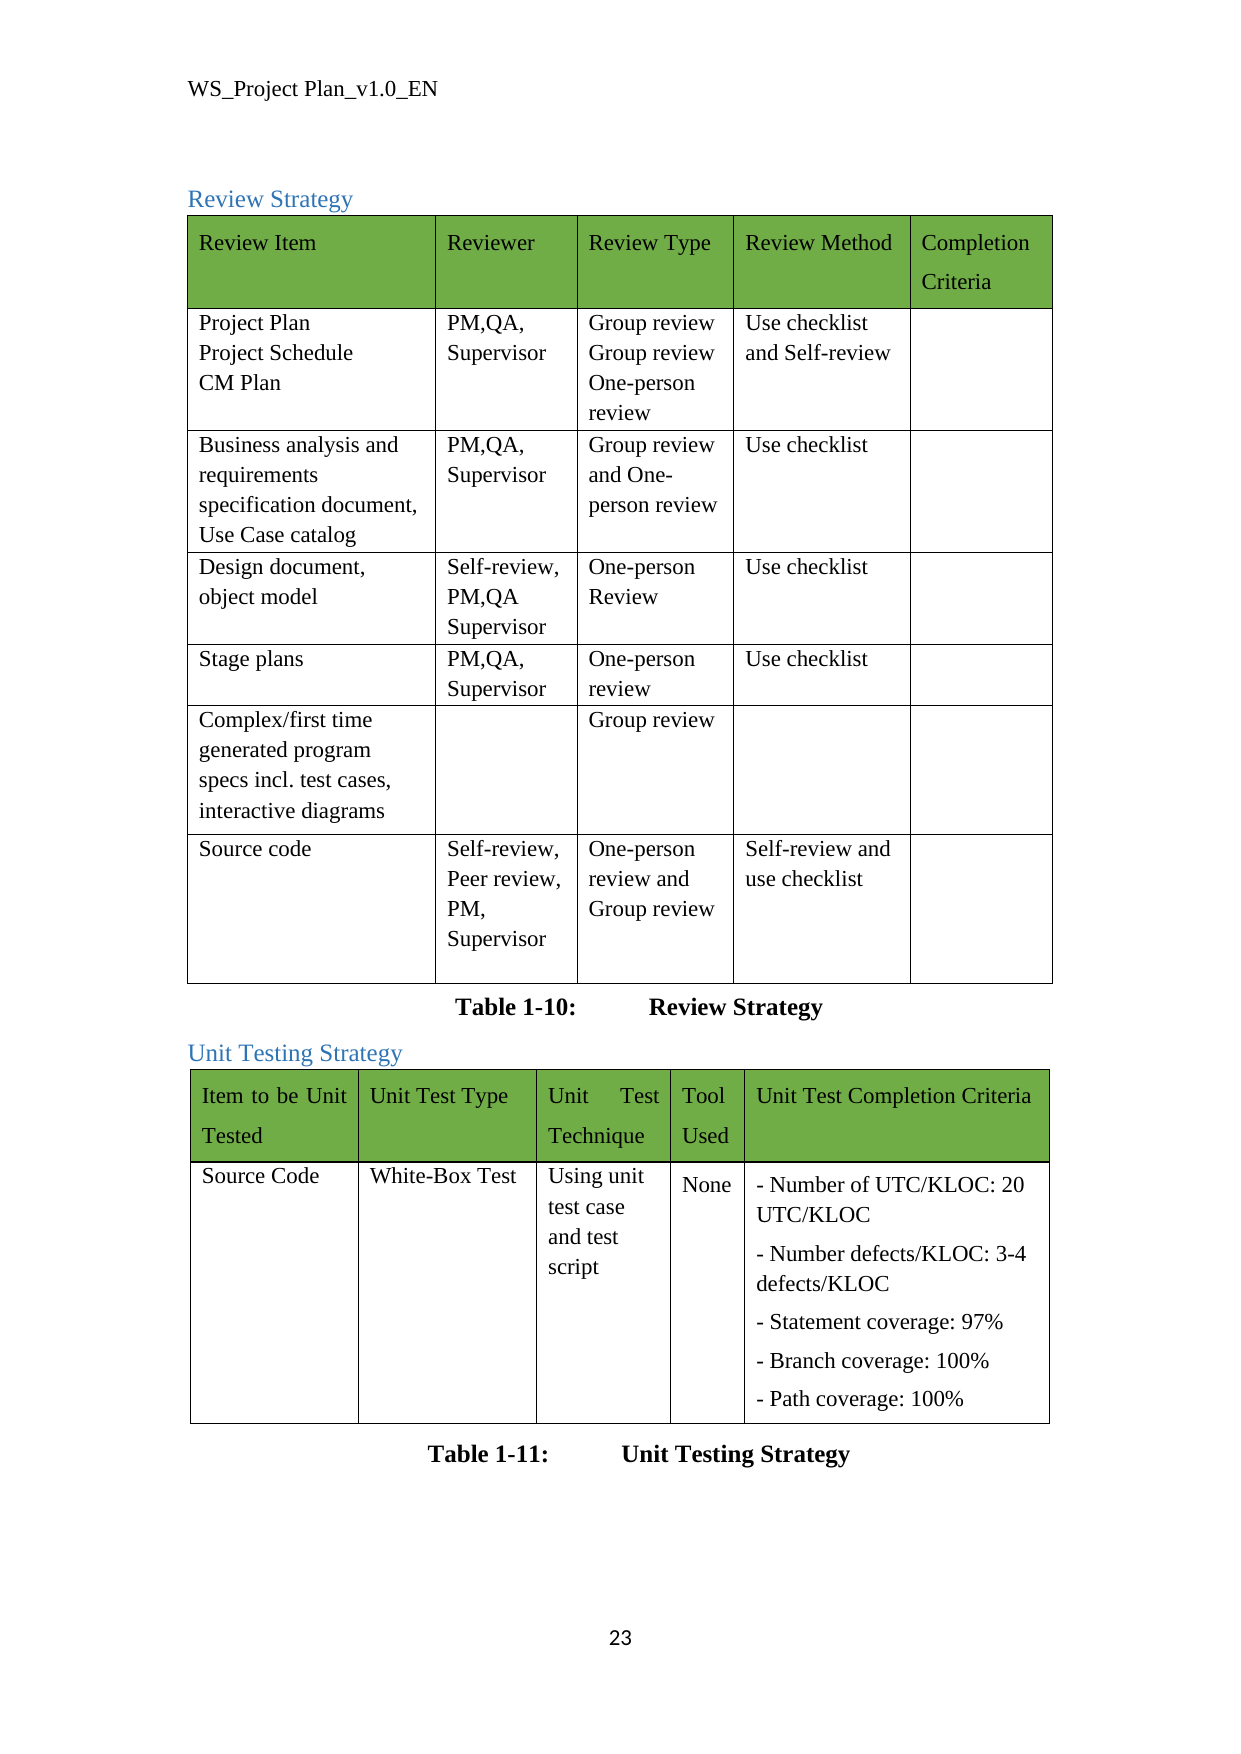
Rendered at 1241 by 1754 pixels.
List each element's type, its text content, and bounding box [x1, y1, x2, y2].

list Unit Testing Strategy [225, 1077, 1053, 1468]
table_cell [911, 553, 1052, 643]
table_cell Use checklist [734, 431, 910, 552]
table_cell One-person review and Group review [578, 835, 733, 983]
table_cell PM,QA, Supervisor [436, 645, 577, 705]
table_cell Use checklist [734, 553, 910, 643]
table_cell [911, 431, 1052, 552]
table_cell [734, 706, 910, 834]
table_cell Business analysis and requirements specification document, Use Case catalog [188, 431, 435, 552]
subtitle Unit Testing Strategy [187, 1038, 1053, 1067]
table_cell [911, 309, 1052, 430]
table_cell Group review and One-person review [578, 431, 733, 552]
table_cell - Number of UTC/KLOC: 20 UTC/KLOC - Number defects/KLOC: 3-4 defects/KLOC - Statement coverage: 97% - Branch coverage: 100% - Path coverage: 100% [745, 1163, 1049, 1423]
table_header Review Method [734, 216, 910, 308]
table_cell Project Plan Project Schedule CM Plan [188, 309, 435, 430]
table_cell Self-review, PM,QA Supervisor [436, 553, 577, 643]
table_cell One-person Review [578, 553, 733, 643]
table_header Unit Test Type [359, 1070, 536, 1161]
table_cell Design document, object model [188, 553, 435, 643]
table_cell Source code [188, 835, 435, 983]
list Review Strategy [225, 992, 1053, 1021]
table_cell Source Code [191, 1163, 358, 1423]
table_cell Use checklist and Self-review [734, 309, 910, 430]
table_header Unit Test Technique [537, 1070, 670, 1161]
table_cell [911, 645, 1052, 705]
table_header Review Item [188, 216, 435, 308]
table_cell Self-review, Peer review, PM, Supervisor [436, 835, 577, 983]
table_header Completion Criteria [911, 216, 1052, 308]
table_cell [911, 706, 1052, 834]
table_cell Using unit test case and test script [537, 1163, 670, 1423]
table_cell PM,QA, Supervisor [436, 431, 577, 552]
table_header Reviewer [436, 216, 577, 308]
table_cell PM,QA, Supervisor [436, 309, 577, 430]
table_cell One-person review [578, 645, 733, 705]
table_header Item to be Unit Tested [191, 1070, 358, 1161]
table_cell Group review Group review One-person review [578, 309, 733, 430]
table_header Review Type [578, 216, 733, 308]
table_header Unit Test Completion Criteria [745, 1070, 1049, 1161]
table_cell Self-review and use checklist [734, 835, 910, 983]
table_header Tool Used [671, 1070, 744, 1161]
table_cell Use checklist [734, 645, 910, 705]
table_cell Complex/first time generated program specs incl. test cases, interactive diagrams [188, 706, 435, 834]
table_cell None [671, 1163, 744, 1423]
table_cell White-Box Test [359, 1163, 536, 1423]
table_cell Group review [578, 706, 733, 834]
table_cell Stage plans [188, 645, 435, 705]
table_cell [436, 706, 577, 834]
subtitle Review Strategy [187, 184, 1053, 213]
table_cell [911, 835, 1052, 983]
